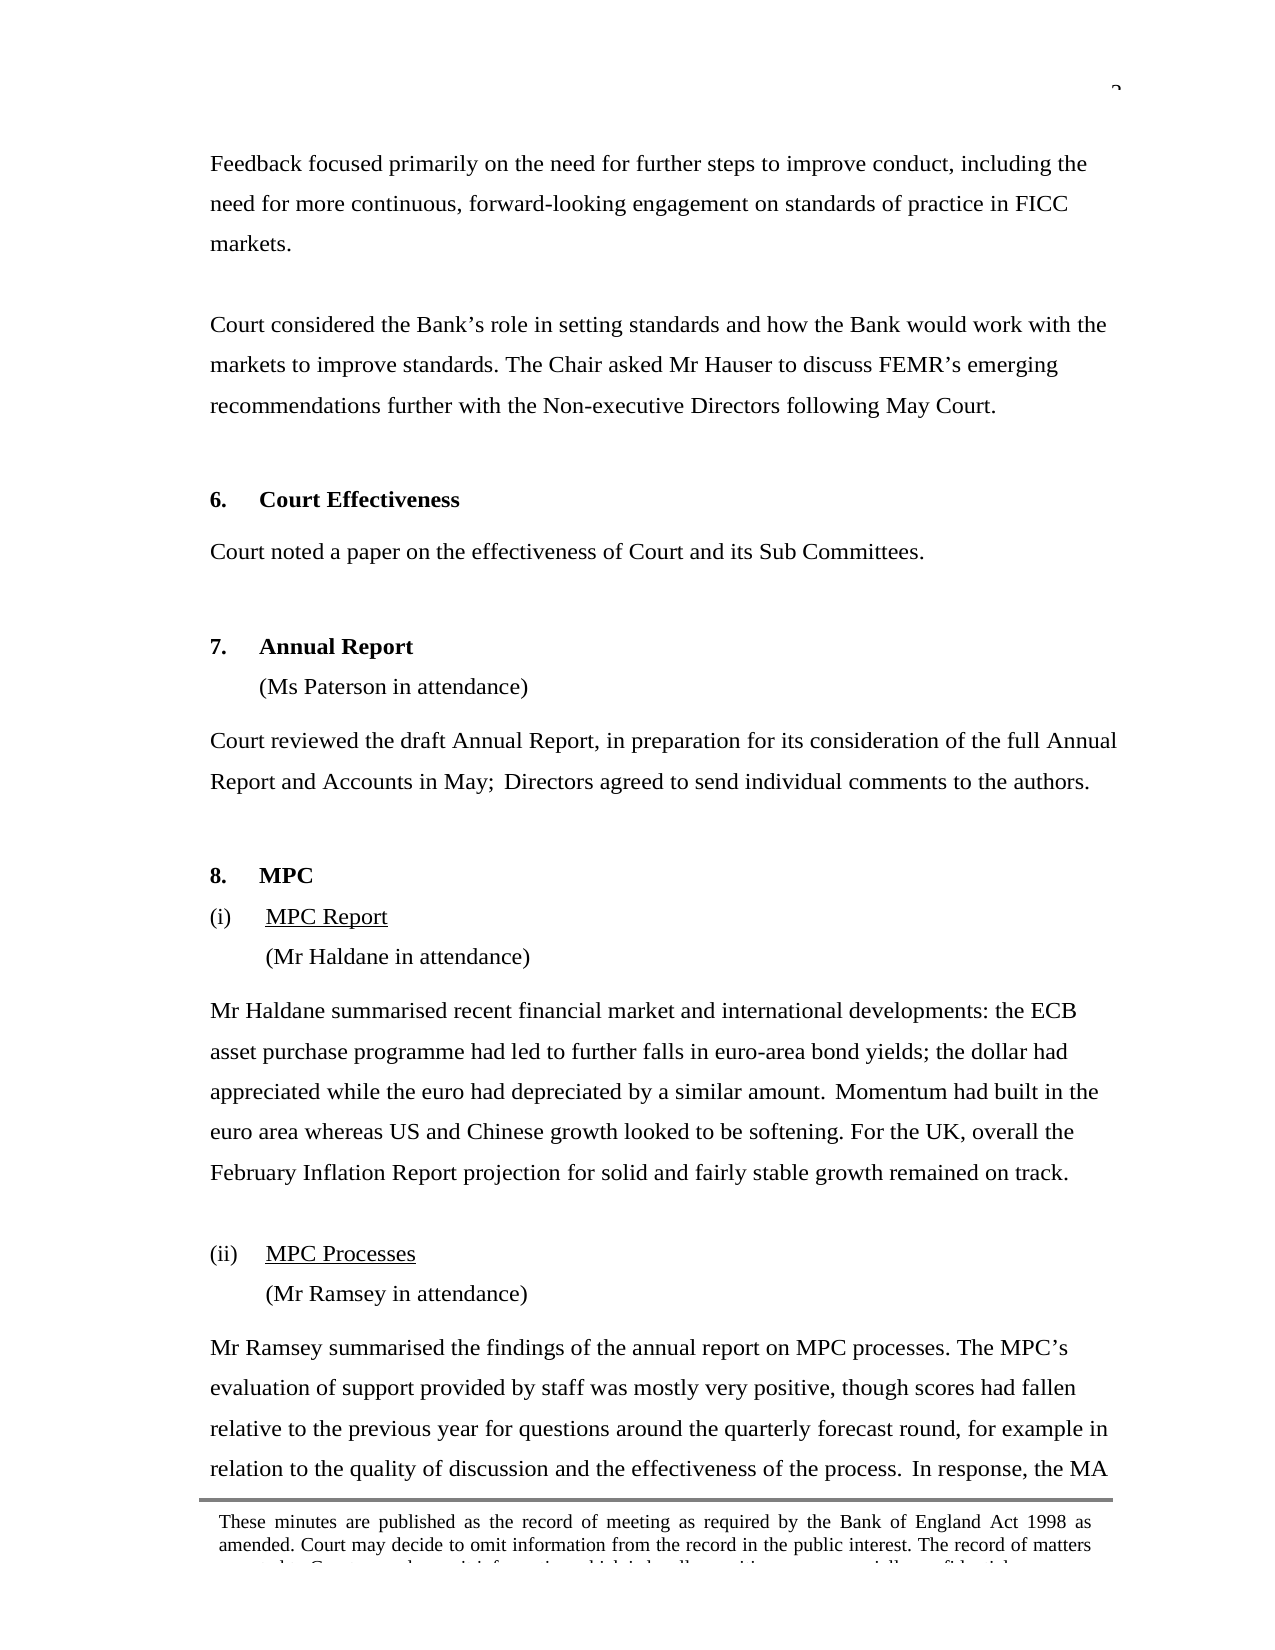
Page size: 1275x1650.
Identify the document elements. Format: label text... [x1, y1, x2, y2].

text Court noted a paper on the effectiveness of Court and its Sub Committees. [210, 538, 1125, 564]
subtitle Annual Report [209, 633, 1125, 659]
text (Mr Ramsey in attendance) [265, 1280, 1125, 1307]
text Feedback focused primarily on the need for further steps to improve conduct, including the need for more continuous, forward-looking engagement on standards of practice in FICC markets. [210, 150, 1107, 257]
text (Mr Haldane in attendance) [265, 943, 1125, 970]
text Mr Haldane summarised recent financial market and international developments: the ECB asset purchase programme had led to further falls in euro-area bond yields; the dollar had appreciated while the euro had depreciated by a similar amount. Momentum had built in the euro area whereas US and Chinese growth looked to be softening. For the UK, overall the February Inflation Report projection for solid and fairly stable growth remained on track. [210, 997, 1116, 1185]
text Court considered the Bank’s role in setting standards and how the Bank would work with the markets to improve standards. The Chair asked Mr Hauser to discuss FEMR’s emerging recommendations further with the Non-executive Directors following May Court. [210, 311, 1125, 418]
text (Ms Paterson in attendance) [259, 673, 1125, 700]
list MPC Processes [209, 1239, 1125, 1266]
list MPC Report [209, 903, 1125, 929]
text Court reviewed the draft Annual Report, in preparation for its consideration of the full Annual Report and Accounts in May; Directors agreed to send individual comments to the authors. [210, 727, 1125, 794]
subtitle Court Effectiveness [209, 486, 1125, 513]
subtitle MPC [209, 862, 1125, 889]
text Mr Ramsey summarised the findings of the annual report on MPC processes. The MPC’s evaluation of support provided by staff was mostly very positive, though scores had fallen relative to the previous year for questions around the quarterly forecast round, for example in relation to the quality of discussion and the effectiveness of the process. In response, the MA [210, 1334, 1125, 1481]
